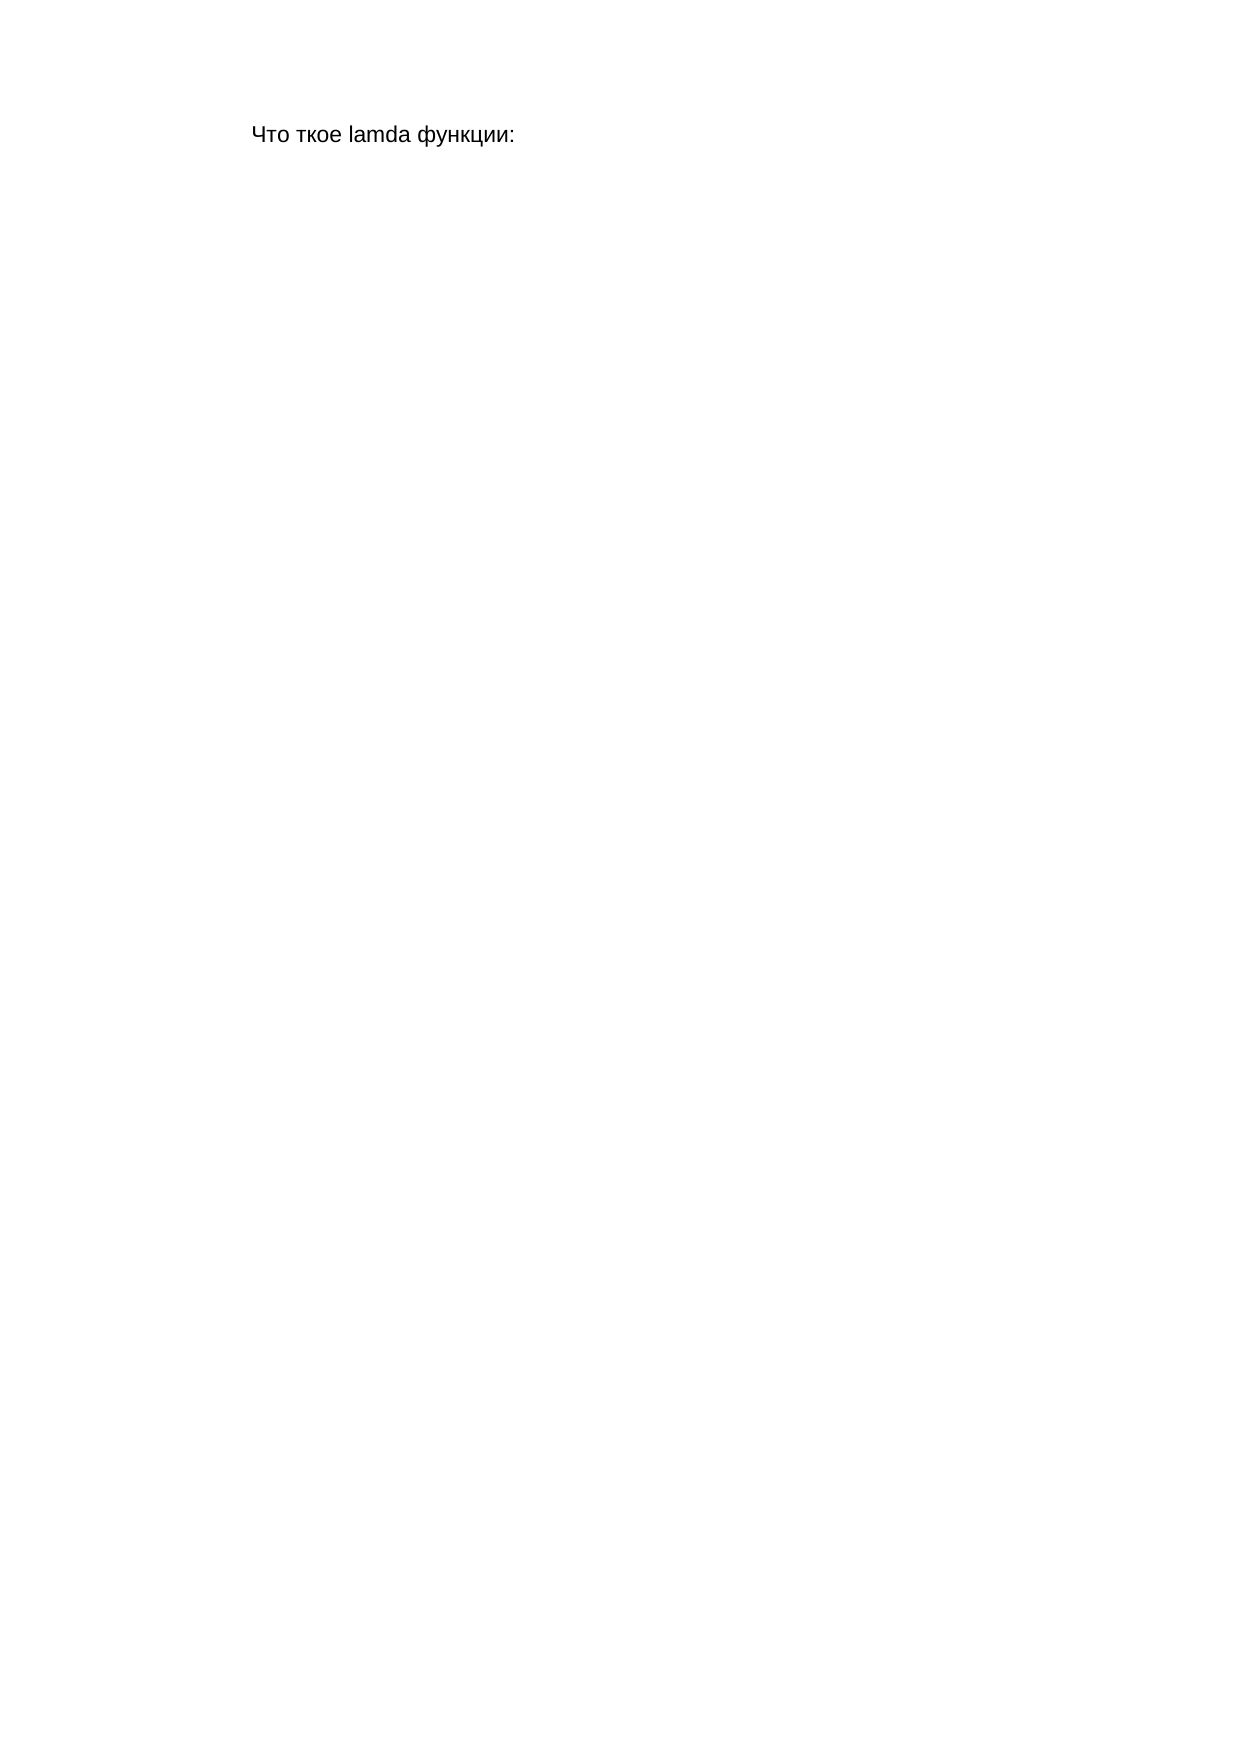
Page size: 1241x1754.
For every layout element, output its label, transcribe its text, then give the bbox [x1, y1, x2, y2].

text Что ткое lamda функции: [177, 118, 1152, 148]
